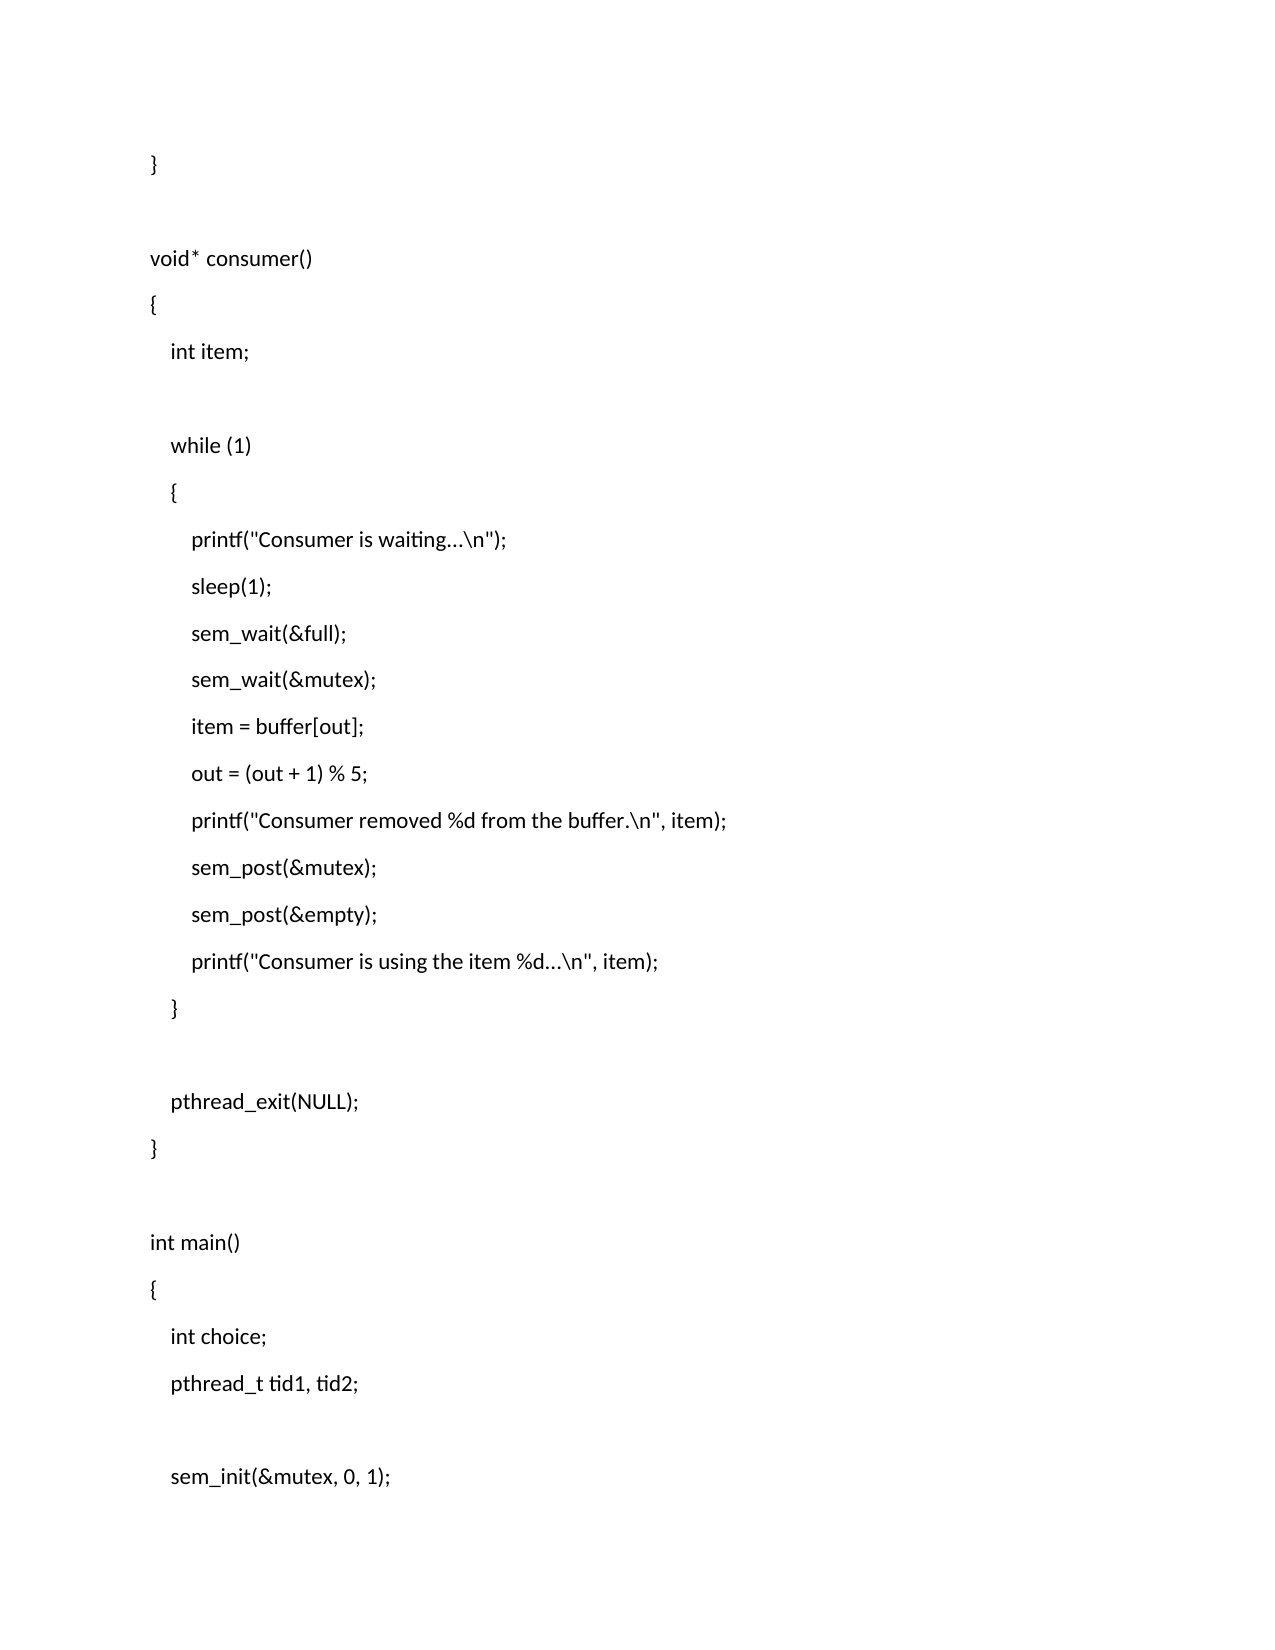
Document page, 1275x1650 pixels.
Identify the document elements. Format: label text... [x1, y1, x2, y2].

text out = (out + 1) % 5; [150, 759, 1125, 787]
text item = buffer[out]; [150, 712, 1125, 741]
text } [150, 994, 1125, 1022]
text while (1) [150, 431, 1125, 459]
text } [150, 1134, 1125, 1162]
text printf("Consumer is waiting...\n"); [150, 525, 1125, 553]
text { [150, 1275, 1125, 1303]
text sleep(1); [150, 572, 1125, 600]
text { [150, 291, 1125, 319]
text sem_wait(&full); [150, 619, 1125, 647]
text sem_wait(&mutex); [150, 666, 1125, 694]
text pthread_t tid1, tid2; [150, 1369, 1125, 1397]
text sem_post(&empty); [150, 900, 1125, 928]
text int choice; [150, 1322, 1125, 1350]
text pthread_exit(NULL); [150, 1087, 1125, 1116]
text void* consumer() [150, 244, 1125, 272]
text printf("Consumer is using the item %d...\n", item); [150, 947, 1125, 975]
text { [150, 478, 1125, 506]
text int item; [150, 337, 1125, 366]
text } [150, 150, 1125, 178]
text sem_init(&mutex, 0, 1); [150, 1462, 1125, 1491]
text sem_post(&mutex); [150, 853, 1125, 881]
text int main() [150, 1228, 1125, 1256]
text printf("Consumer removed %d from the buffer.\n", item); [150, 806, 1125, 834]
